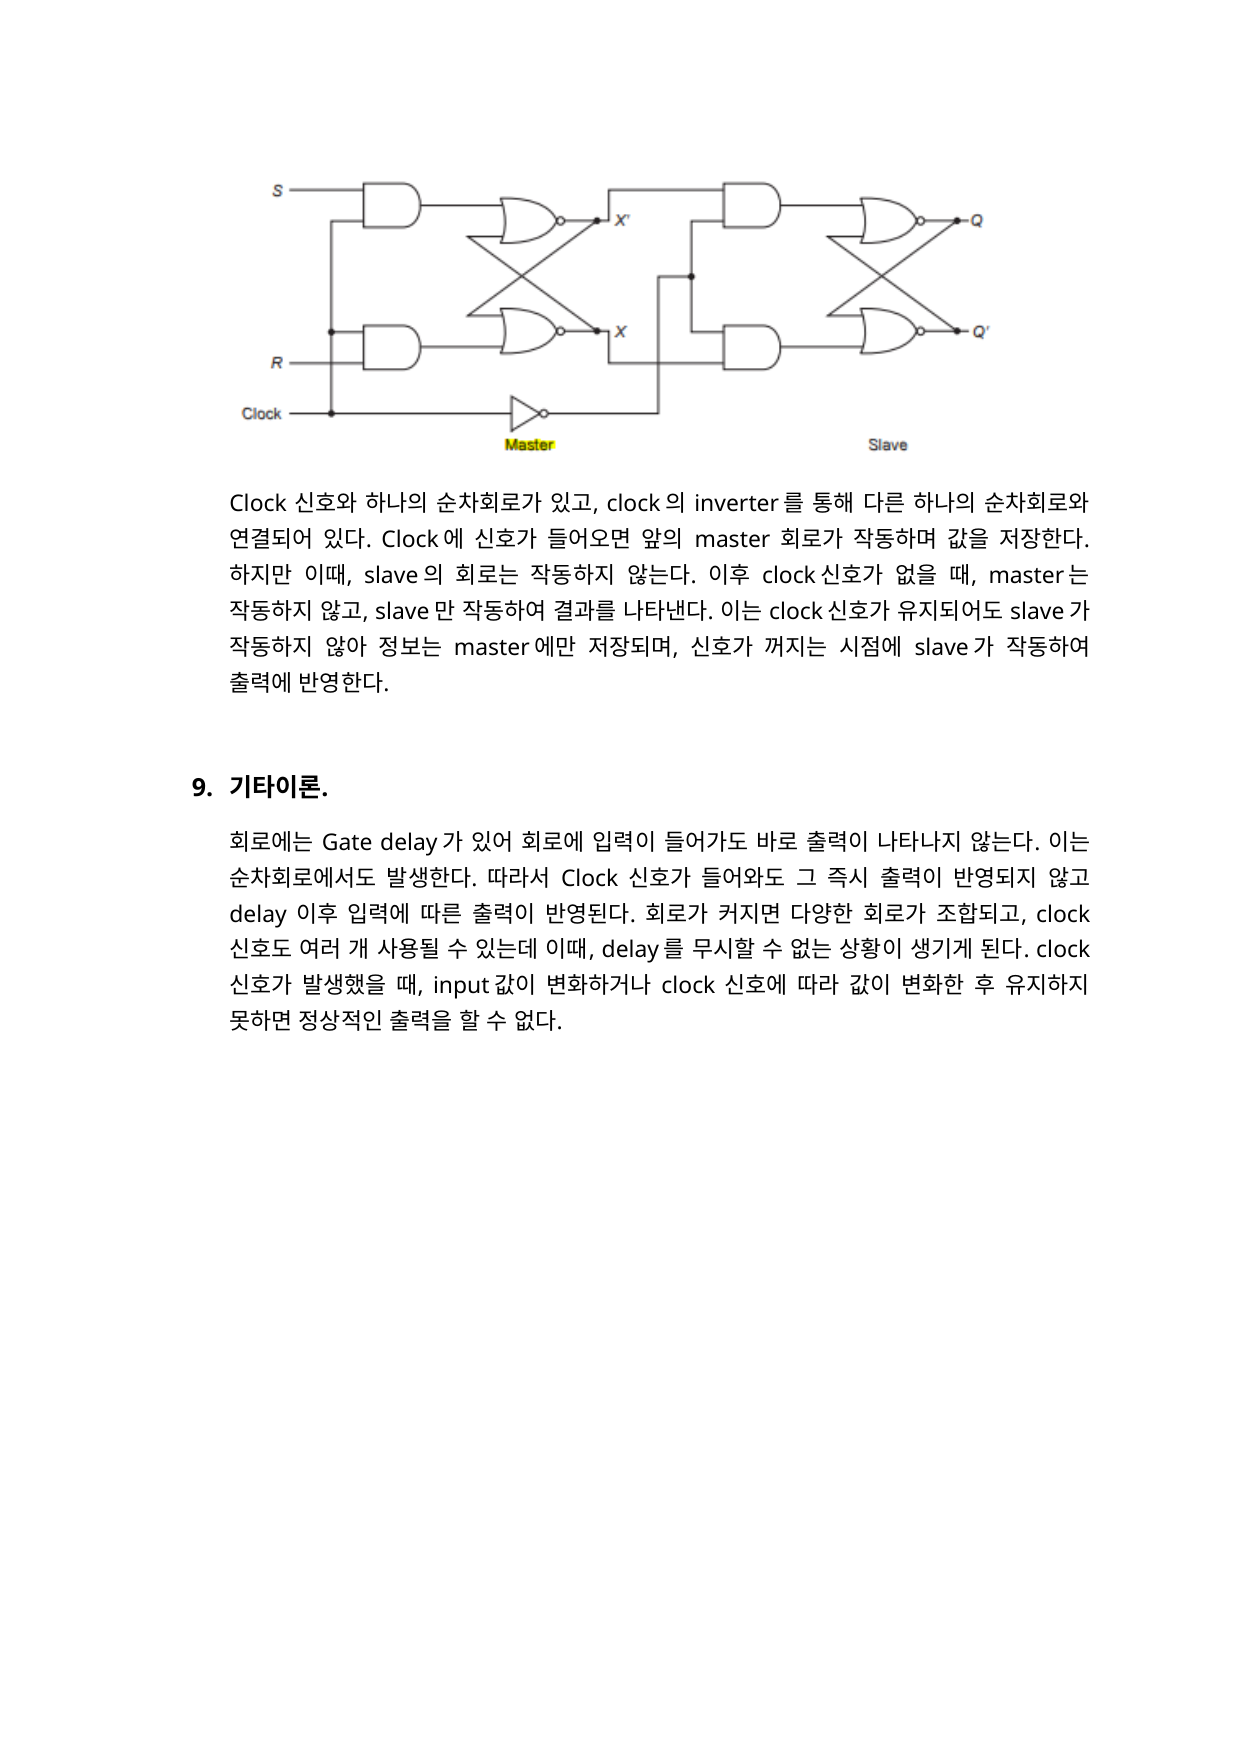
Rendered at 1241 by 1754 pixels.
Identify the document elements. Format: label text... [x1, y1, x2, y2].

picture [229, 177, 1010, 467]
list 기타이론. [192, 768, 1090, 804]
list Clock 신호와 하나의 순차회로가 있고, clock의 inverter를 통해 다른 하나의 순차회로와 연결되어 있다. Clock에 신호가 들어오면 앞의 master 회로가 작동하며 값을 저장한다. 하지만 이때, slave의 회로는 작동하지 않는다. 이후 clock신호가 없을 때, master는 작동하지 않고, slave만 작동하여 결과를 나타낸다. 이는 clock신호가 유지되어도 slave가 작동하지 않아 정보는 master에만 저장되며, 신호가 꺼지는 시점에 slave가 작동하여 출력에 반영한다. [229, 485, 1090, 698]
list 회로에는 Gate delay가 있어 회로에 입력이 들어가도 바로 출력이 나타나지 않는다. 이는 순차회로에서도 발생한다. 따라서 Clock 신호가 들어와도 그 즉시 출력이 반영되지 않고 delay 이후 입력에 따른 출력이 반영된다. 회로가 커지면 다양한 회로가 조합되고, clock신호도 여러 개 사용될 수 있는데 이때, delay를 무시할 수 없는 상황이 생기게 된다. clock신호가 발생했을 때, input값이 변화하거나 clock 신호에 따라 값이 변화한 후 유지하지 못하면 정상적인 출력을 할 수 없다. [229, 823, 1090, 1037]
